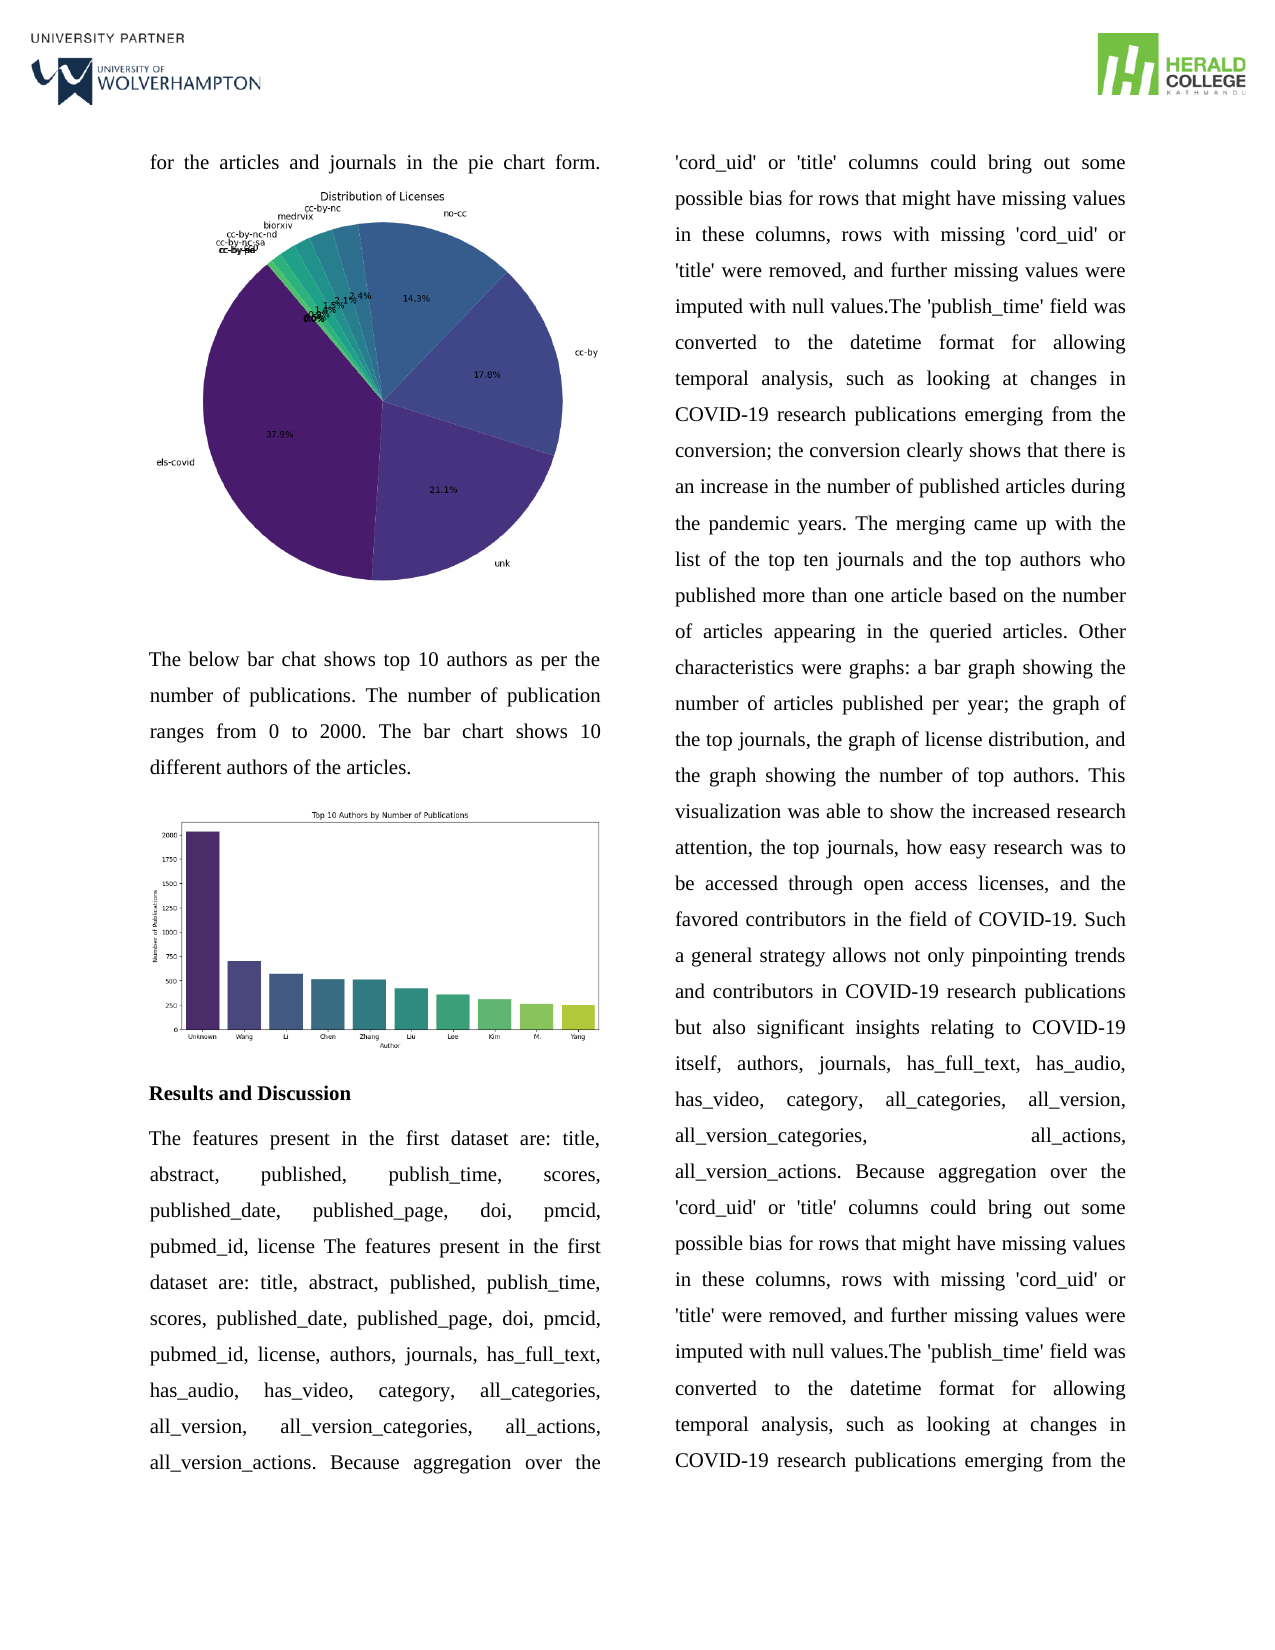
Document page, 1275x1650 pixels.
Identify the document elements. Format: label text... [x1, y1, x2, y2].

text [148, 1125, 601, 1474]
picture [148, 807, 603, 1053]
picture [31, 33, 261, 105]
picture [149, 186, 604, 603]
text The below bar chat shows top 10 authors as per the number of publications. The number of publication ranges from 0 to 2000. The bar chart shows 10 different authors of the articles. [148, 647, 601, 779]
subtitle Results and Discussion [148, 1081, 600, 1105]
picture [1097, 33, 1246, 95]
